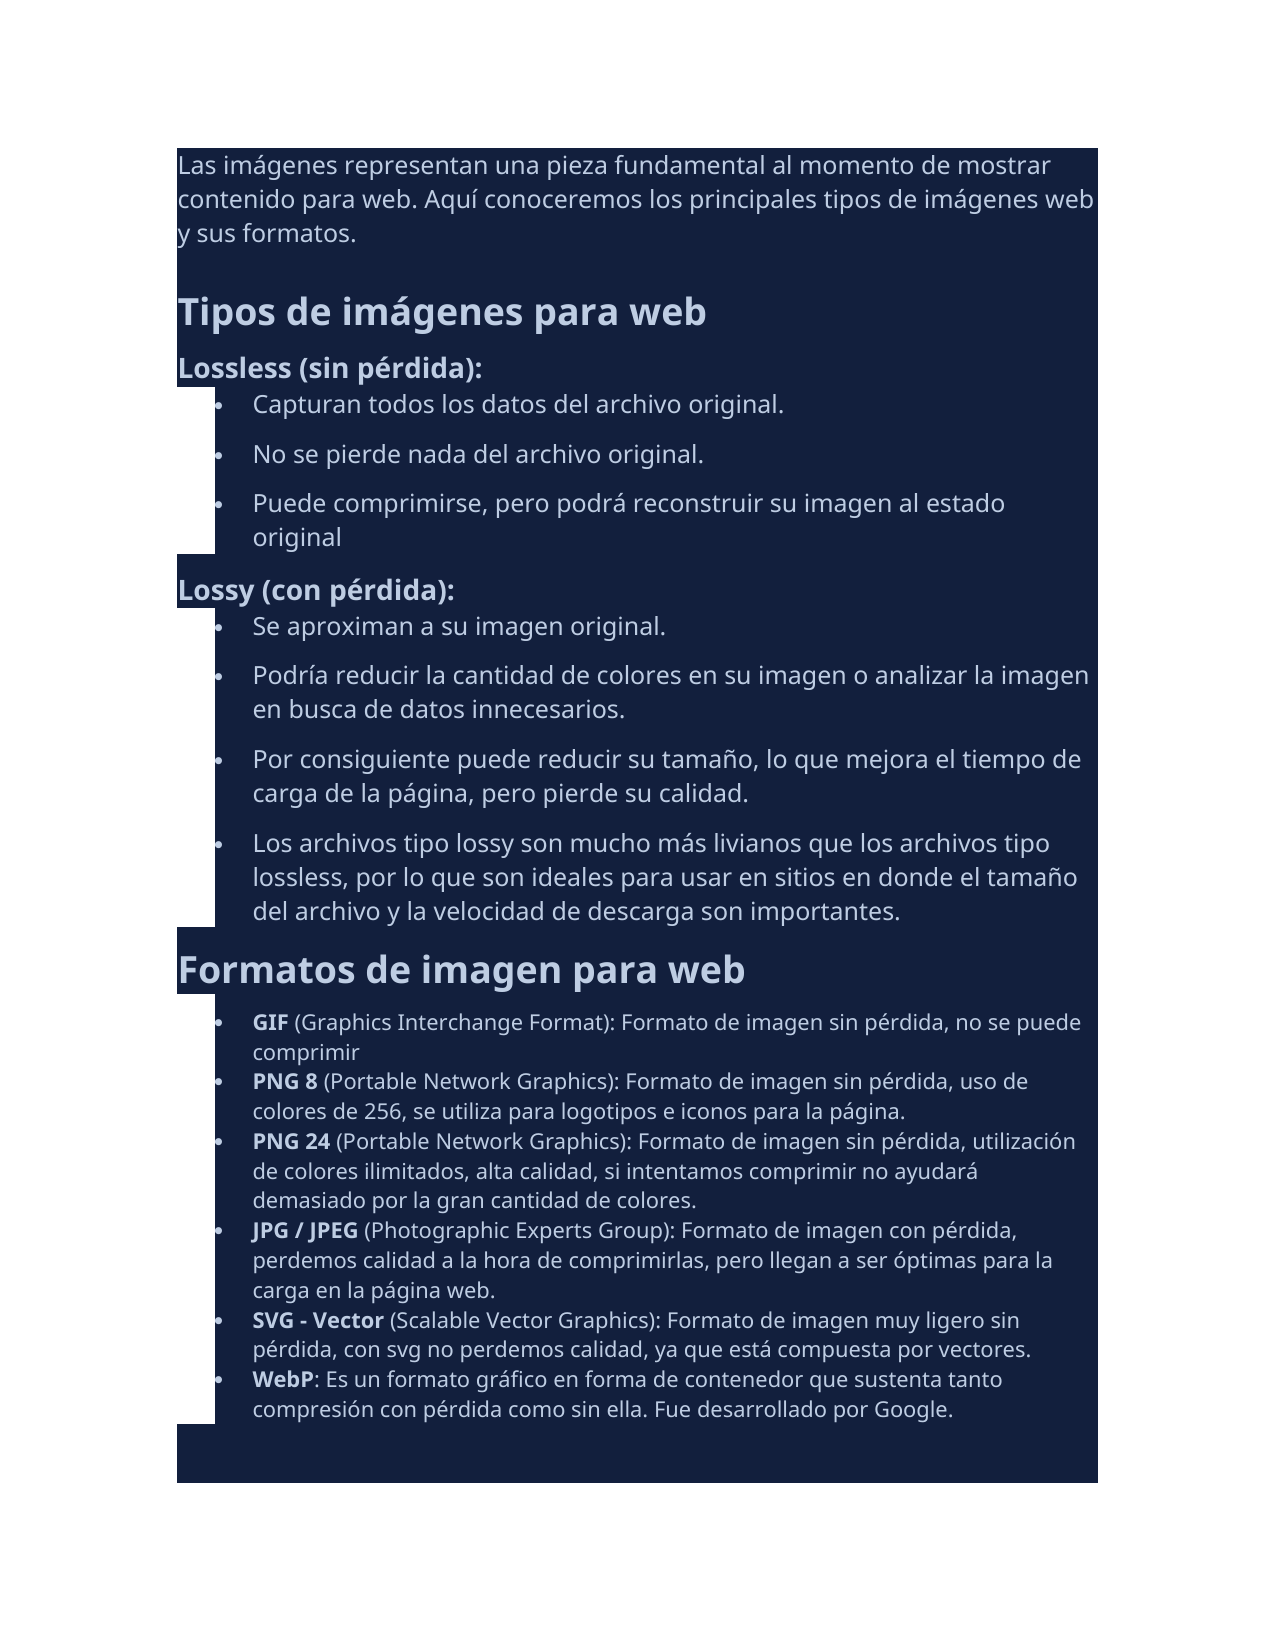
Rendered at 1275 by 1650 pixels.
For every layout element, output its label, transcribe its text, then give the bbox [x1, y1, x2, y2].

text Lossless (sin pérdida): [177, 348, 1098, 387]
text Tipos de imágenes para web [177, 285, 1098, 336]
list Por consiguiente puede reducir su tamaño, lo que mejora el tiempo de carga de la página, pero pierde su calidad. [215, 742, 1098, 810]
list PNG 8 (Portable Network Graphics): Formato de imagen sin pérdida, uso de colores de 256, se utiliza para logotipos e iconos para la página. [215, 1066, 1098, 1126]
list Capturan todos los datos del archivo original. [215, 387, 1098, 421]
list Se aproximan a su imagen original. [215, 608, 1098, 642]
text Las imágenes representan una pieza fundamental al momento de mostrar contenido para web. Aquí conoceremos los principales tipos de imágenes web y sus formatos. [177, 148, 1098, 250]
list JPG / JPEG (Photographic Experts Group): Formato de imagen con pérdida, perdemos calidad a la hora de comprimirlas, pero llegan a ser óptimas para la carga en la página web. [215, 1215, 1098, 1304]
list PNG 24 (Portable Network Graphics): Formato de imagen sin pérdida, utilización de colores ilimitados, alta calidad, si intentamos comprimir no ayudará demasiado por la gran cantidad de colores. [215, 1126, 1098, 1215]
list Puede comprimirse, pero podrá reconstruir su imagen al estado original [215, 486, 1098, 554]
list GIF (Graphics Interchange Format): Formato de imagen sin pérdida, no se puede comprimir [215, 1007, 1098, 1066]
list SVG - Vector (Scalable Vector Graphics): Formato de imagen muy ligero sin pérdida, con svg no perdemos calidad, ya que está compuesta por vectores. [215, 1304, 1098, 1364]
text Formatos de imagen para web [177, 943, 1098, 994]
list WebP: Es un formato gráfico en forma de contenedor que sustenta tanto compresión con pérdida como sin ella. ​​Fue desarrollado por Google. [215, 1364, 1098, 1424]
list Los archivos tipo lossy son mucho más livianos que los archivos tipo lossless, por lo que son ideales para usar en sitios en donde el tamaño del archivo y la velocidad de descarga son importantes. [215, 825, 1098, 927]
text Lossy (con pérdida): [177, 570, 1098, 608]
list No se pierde nada del archivo original. [215, 436, 1098, 470]
list Podría reducir la cantidad de colores en su imagen o analizar la imagen en busca de datos innecesarios. [215, 658, 1098, 726]
